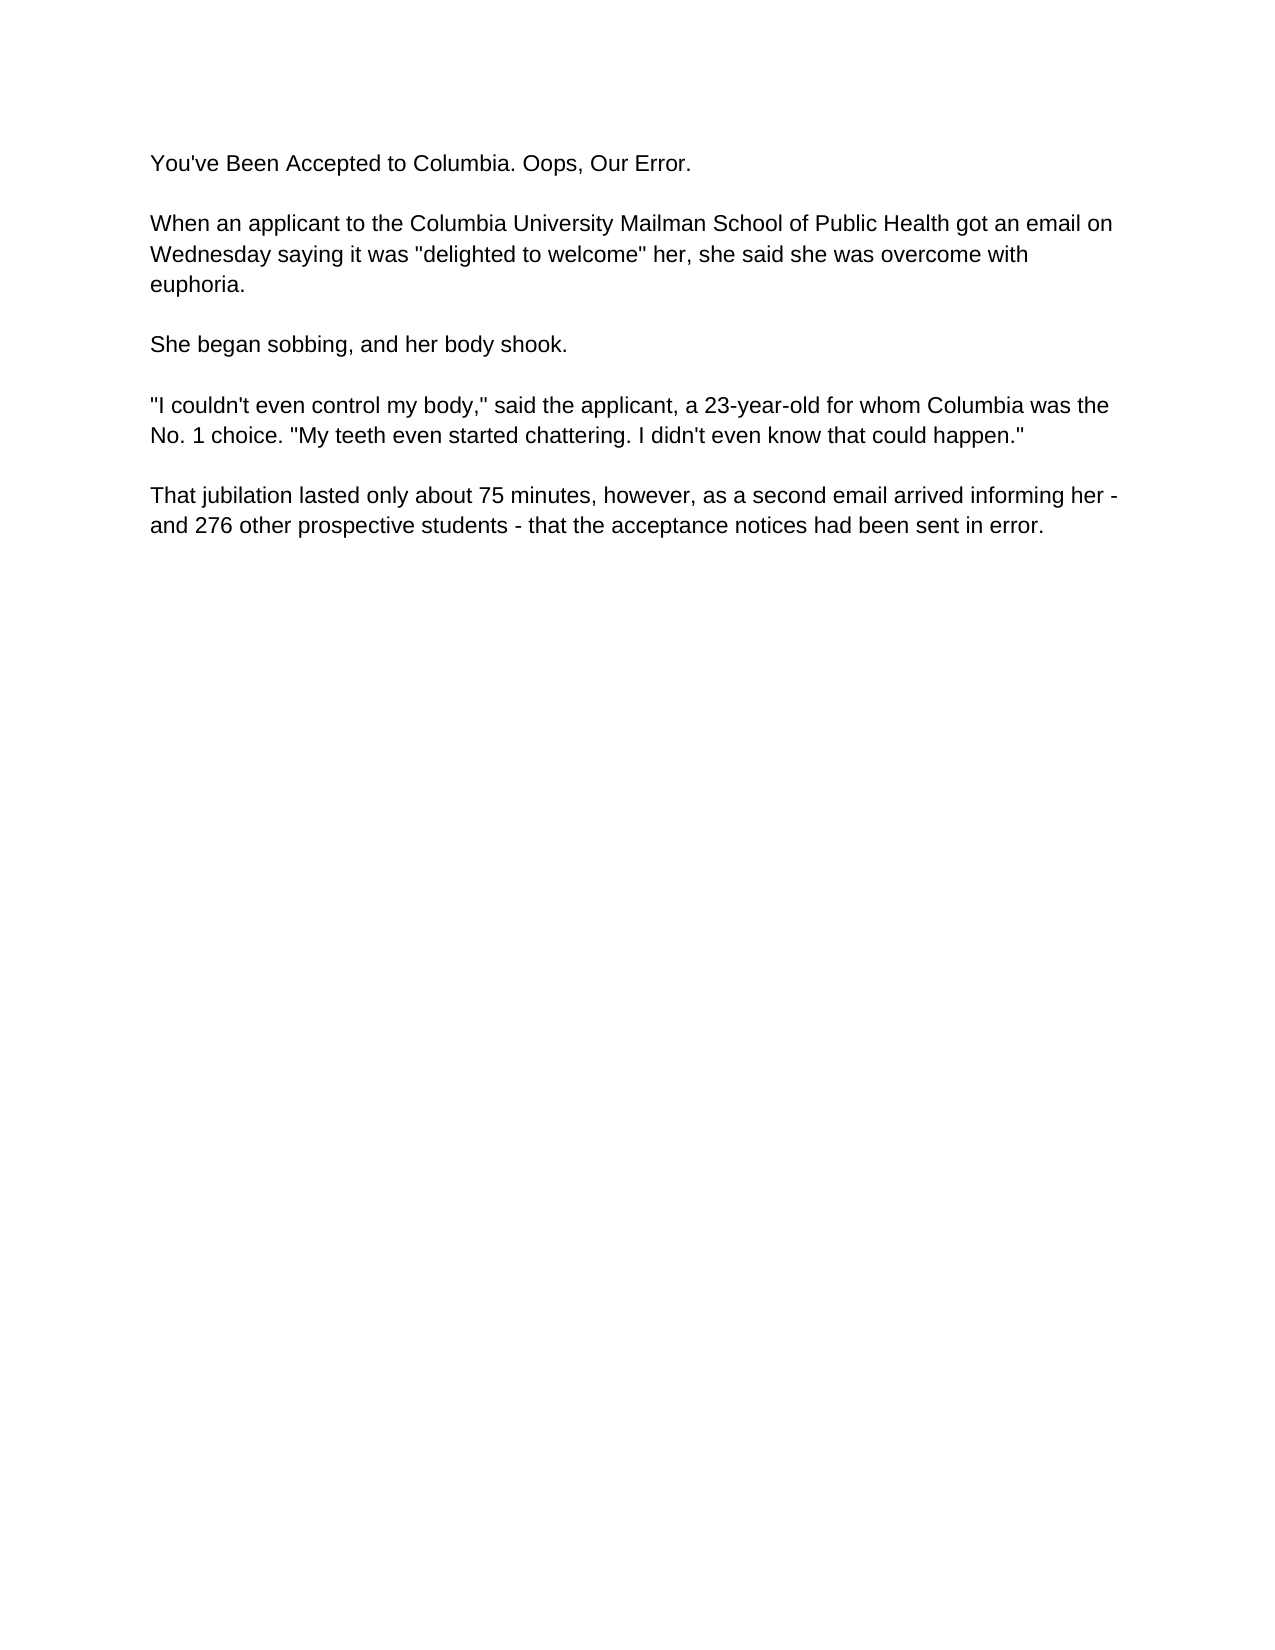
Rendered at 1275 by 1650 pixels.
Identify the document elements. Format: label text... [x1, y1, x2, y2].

text You've Been Accepted to Columbia. Oops, Our Error. [150, 150, 1125, 176]
text She began sobbing, and her body shook. [150, 331, 1125, 358]
text "I couldn't even control my body," said the applicant, a 23-year-old for whom Columbia was the No. 1 choice. "My teeth even started chattering. I didn't even know that could happen." [150, 392, 1125, 448]
text When an applicant to the Columbia University Mailman School of Public Health got an email on Wednesday saying it was "delighted to welcome" her, she said she was overcome with euphoria. [150, 210, 1125, 297]
text That jubilation lasted only about 75 minutes, however, as a second email arrived informing her - and 276 other prospective students - that the acceptance notices had been sent in error. [150, 482, 1125, 539]
